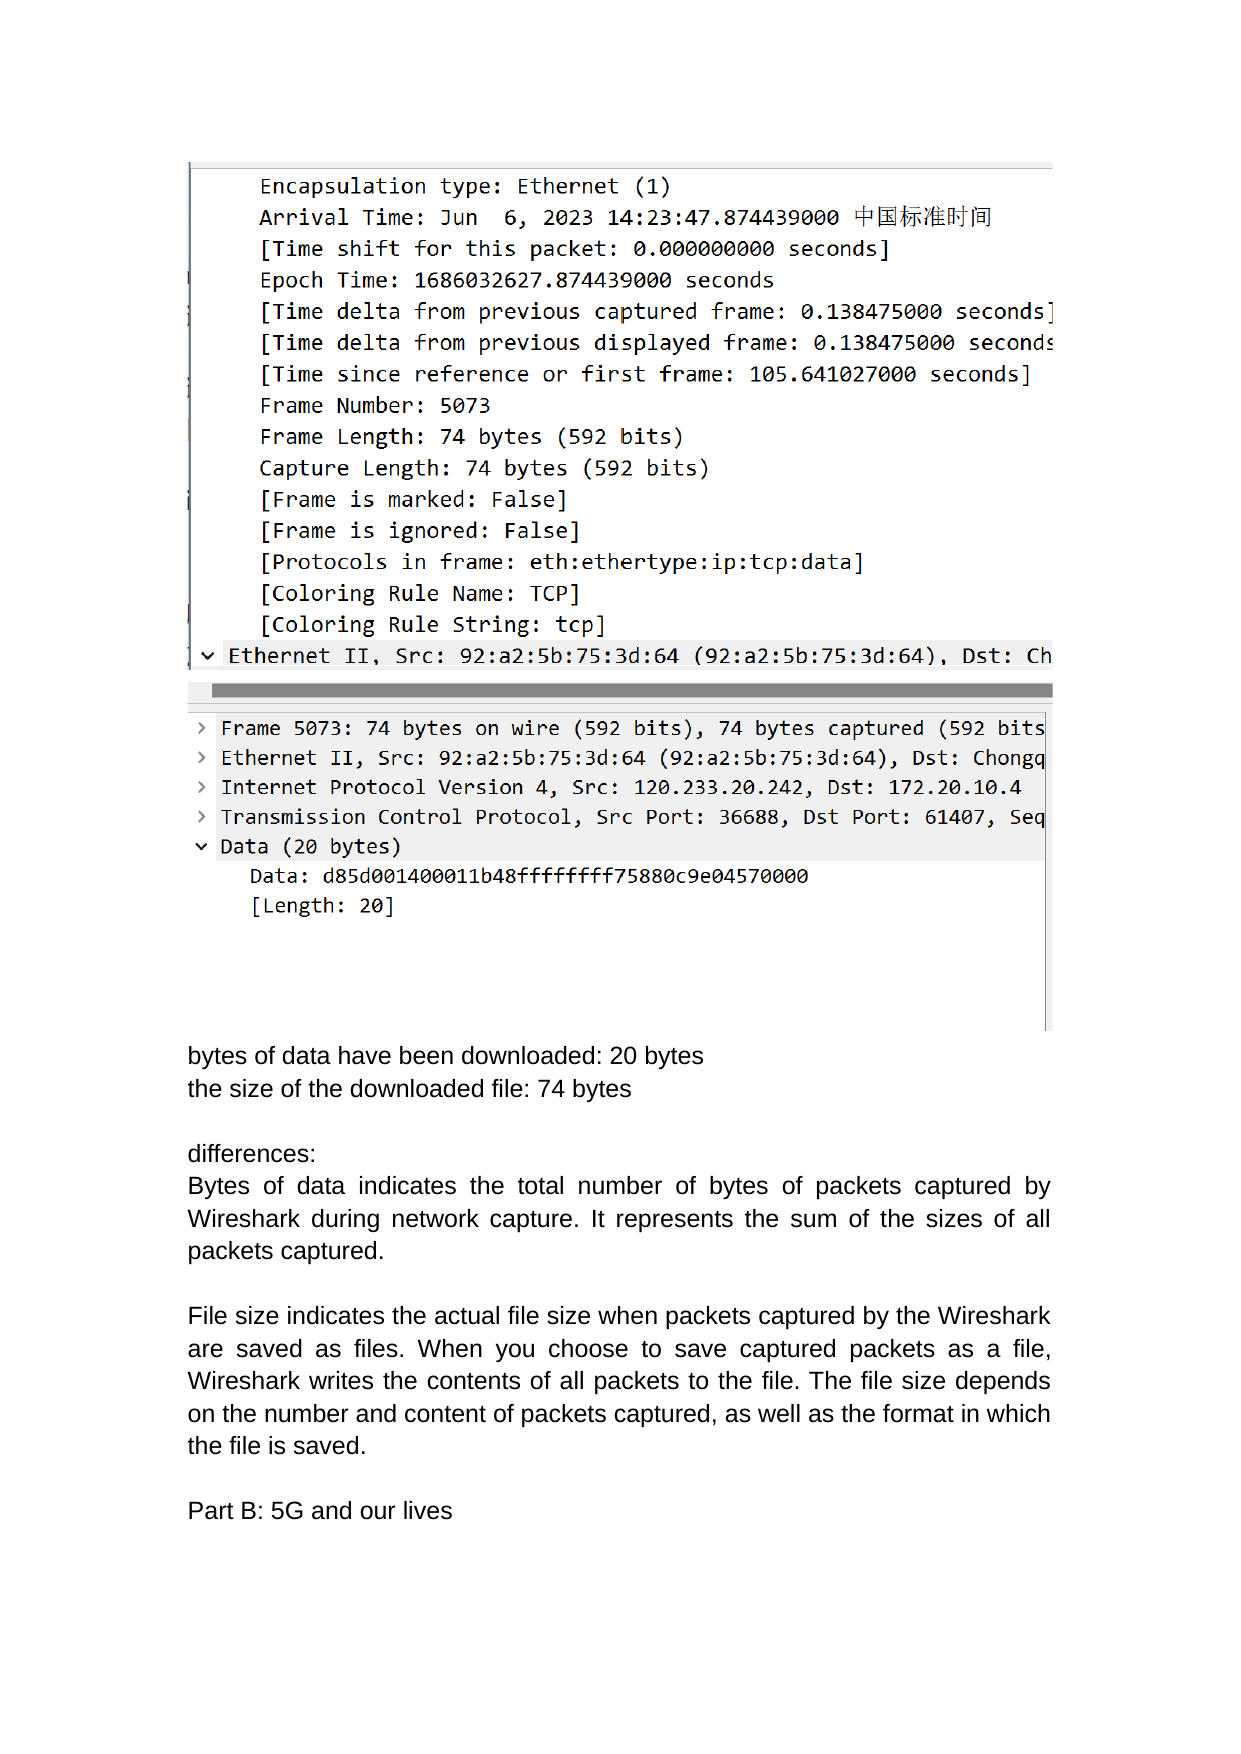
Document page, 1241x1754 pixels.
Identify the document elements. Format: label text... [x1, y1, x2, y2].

text bytes of data have been downloaded: 20 bytes [187, 1039, 1053, 1072]
text File size indicates the actual file size when packets captured by the Wireshark are saved as files. When you choose to save captured packets as a file, Wireshark writes the contents of all packets to the file. The file size depends on the number and content of packets captured, as well as the format in which the file is saved. [187, 1299, 1053, 1462]
picture [187, 682, 1053, 1031]
picture [187, 162, 1053, 670]
text Bytes of data indicates the total number of bytes of packets captured by Wireshark during network capture. It represents the sum of the sizes of all packets captured. [187, 1169, 1053, 1267]
text differences: [187, 1137, 1053, 1169]
text the size of the downloaded file: 74 bytes [187, 1072, 1053, 1104]
text Part B: 5G and our lives [187, 1494, 1053, 1527]
